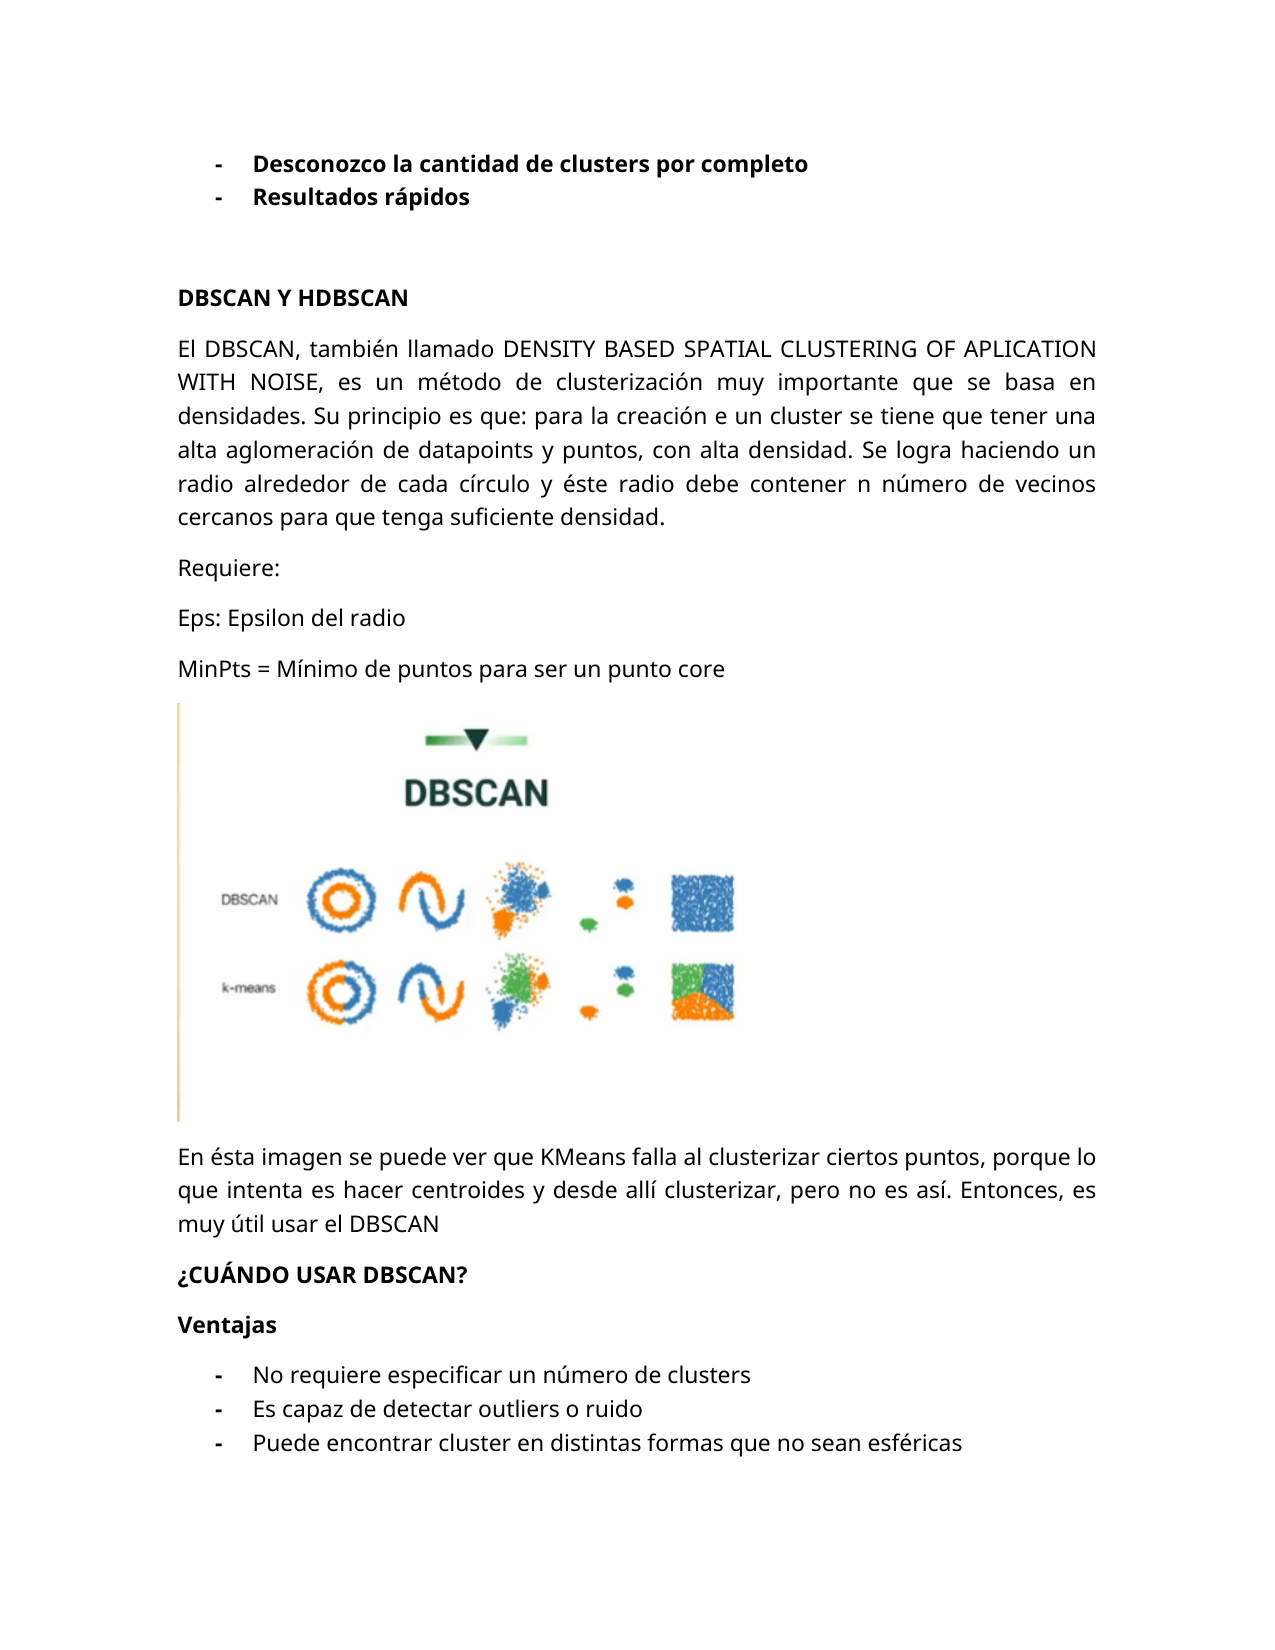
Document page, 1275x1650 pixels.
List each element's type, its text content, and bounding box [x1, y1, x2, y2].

list Puede encontrar cluster en distintas formas que no sean esféricas [215, 1427, 1098, 1458]
picture [177, 703, 748, 1122]
text En ésta imagen se puede ver que KMeans falla al clusterizar ciertos puntos, porque lo que intenta es hacer centroides y desde allí clusterizar, pero no es así. Entonces, es muy útil usar el DBSCAN [177, 1141, 1098, 1239]
list Desconozco la cantidad de clusters por completo [215, 148, 1098, 179]
list Resultados rápidos [215, 181, 1098, 213]
text Requiere: [177, 552, 1098, 583]
list No requiere especificar un número de clusters [215, 1359, 1098, 1391]
text El DBSCAN, también llamado DENSITY BASED SPATIAL CLUSTERING OF APLICATION WITH NOISE, es un método de clusterización muy importante que se basa en densidades. Su principio es que: para la creación e un cluster se tiene que tener una alta aglomeración de datapoints y puntos, con alta densidad. Se logra haciendo un radio alrededor de cada círculo y éste radio debe contener n número de vecinos cercanos para que tenga suficiente densidad. [177, 333, 1098, 533]
text DBSCAN Y HDBSCAN [177, 282, 1098, 313]
text MinPts = Mínimo de puntos para ser un punto core [177, 653, 1098, 684]
text ¿CUÁNDO USAR DBSCAN? [177, 1258, 1098, 1290]
text Ventajas [177, 1309, 1098, 1340]
list Es capaz de detectar outliers o ruido [215, 1393, 1098, 1424]
text Eps: Epsilon del radio [177, 602, 1098, 633]
